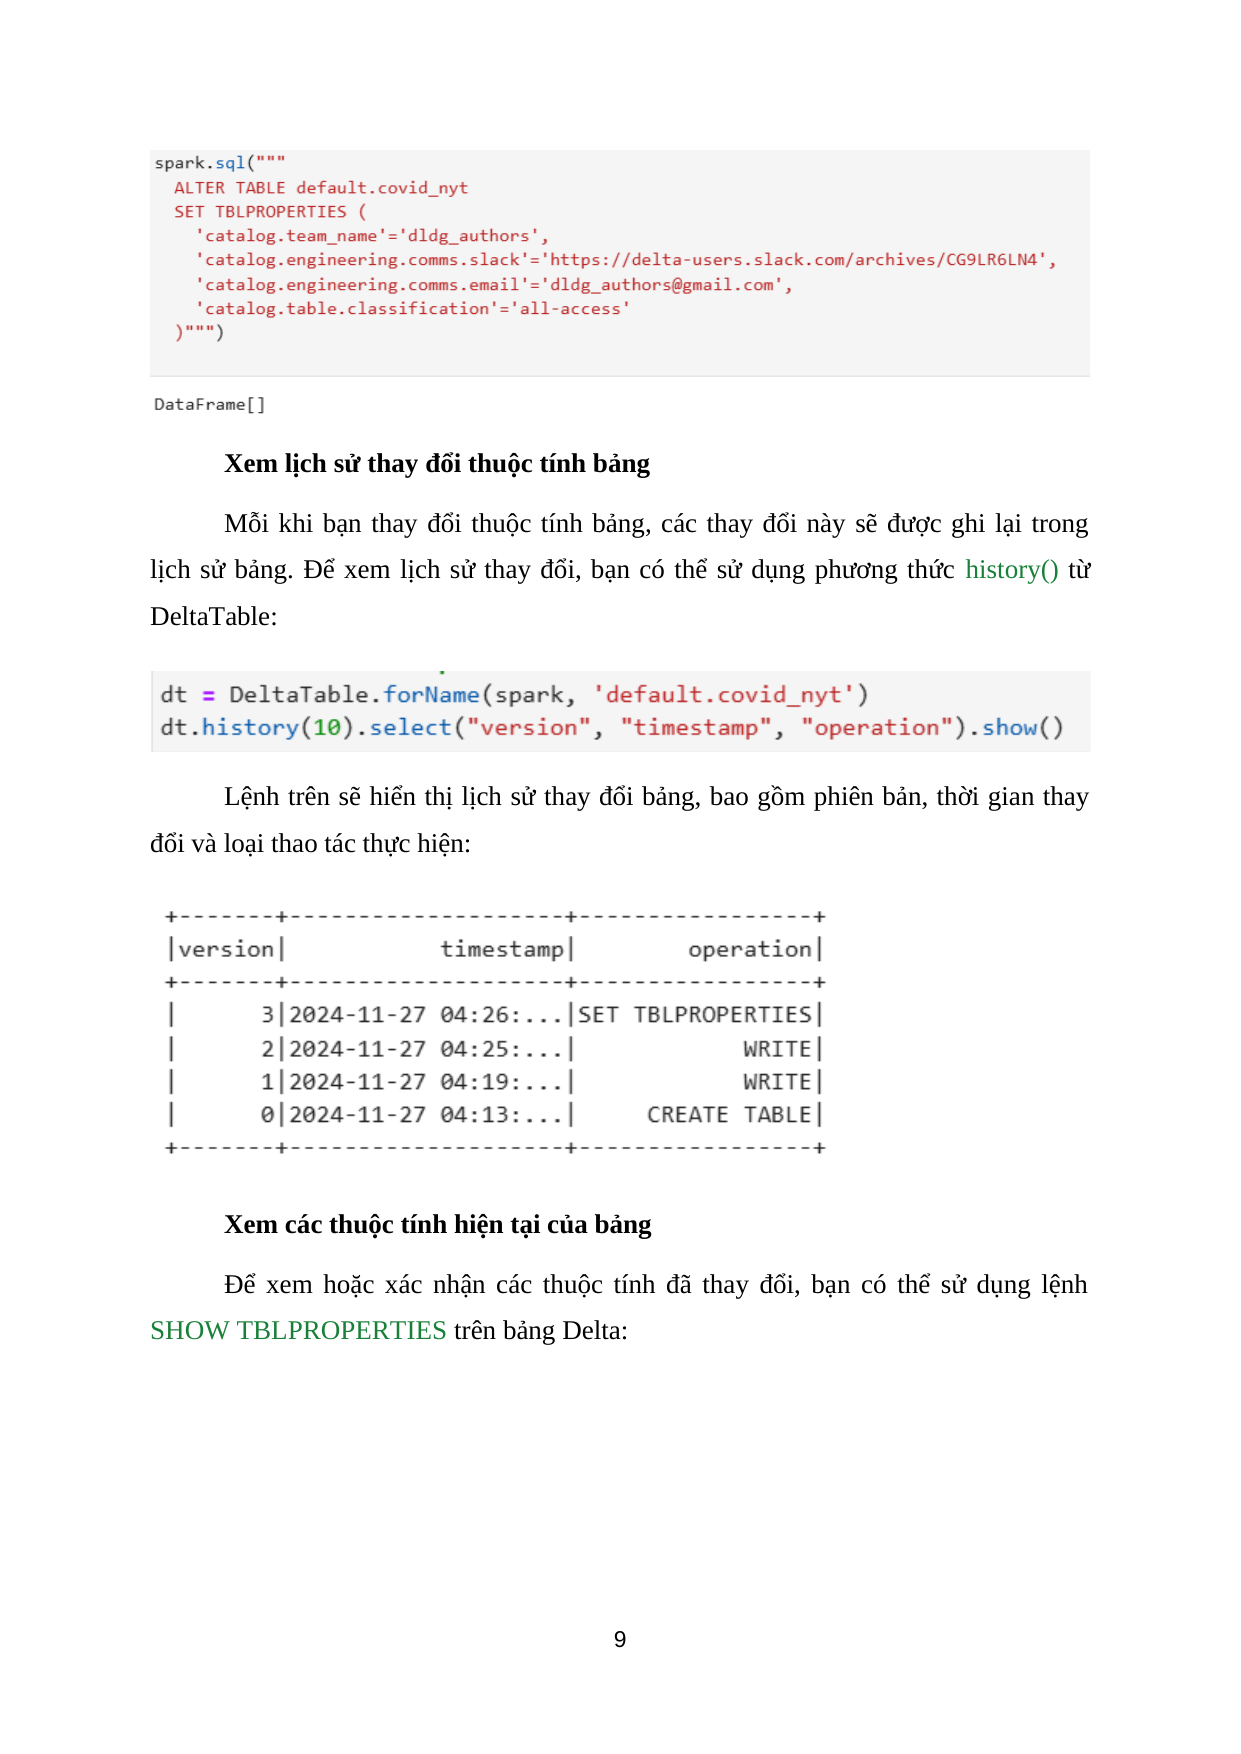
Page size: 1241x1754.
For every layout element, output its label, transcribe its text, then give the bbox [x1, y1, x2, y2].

picture [155, 898, 1086, 1160]
picture [150, 671, 1091, 752]
text Để xem hoặc xác nhận các thuộc tính đã thay đổi, bạn có thể sử dụng lệnh SHOW TBLPROPERTIES trên bảng Delta: [150, 1268, 1090, 1346]
text Mỗi khi bạn thay đổi thuộc tính bảng, các thay đổi này sẽ được ghi lại trong lịch sử bảng. Để xem lịch sử thay đổi, bạn có thể sử dụng phương thức history() từ DeltaTable: [150, 507, 1090, 631]
picture [150, 150, 1091, 419]
text Lệnh trên sẽ hiển thị lịch sử thay đổi bảng, bao gồm phiên bản, thời gian thay đổi và loại thao tác thực hiện: [150, 780, 1090, 858]
text Xem lịch sử thay đổi thuộc tính bảng [150, 448, 1090, 479]
text Xem các thuộc tính hiện tại của bảng [150, 1209, 1090, 1240]
